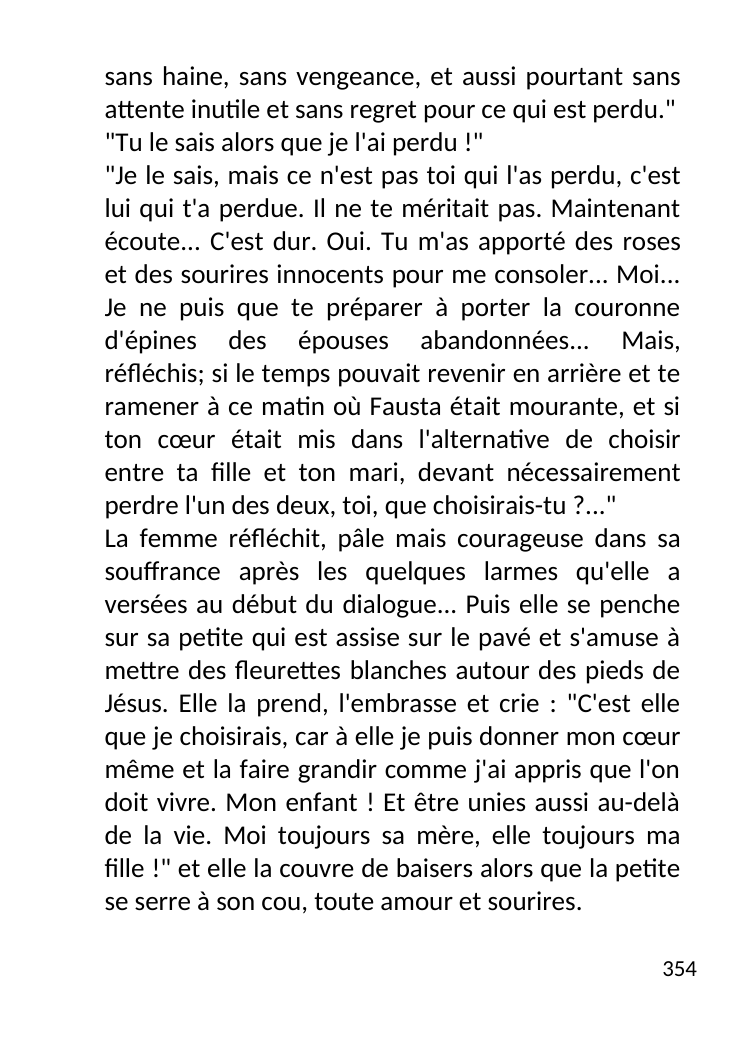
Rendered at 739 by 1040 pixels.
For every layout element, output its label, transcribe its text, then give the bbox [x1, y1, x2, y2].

text "Tu le sais alors que je l'ai perdu !" [104, 125, 681, 158]
text La femme réfléchit, pâle mais courageuse dans sa souffrance après les quelques larmes qu'elle a versées au début du dialogue... Puis elle se penche sur sa petite qui est assise sur le pavé et s'amuse à mettre des fleurettes blanches autour des pieds de Jésus. Elle la prend, l'embrasse et crie : "C'est elle que je choisirais, car à elle je puis donner mon cœur même et la faire grandir comme j'ai appris que l'on doit vivre. Mon enfant ! Et être unies aussi au-delà de la vie. Moi toujours sa mère, elle toujours ma fille !" et elle la couvre de baisers alors que la petite se serre à son cou, toute amour et sourires. [104, 521, 681, 918]
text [104, 59, 681, 125]
text "Je le sais, mais ce n'est pas toi qui l'as perdu, c'est lui qui t'a perdue. Il ne te méritait pas. Maintenant écoute... C'est dur. Oui. Tu m'as apporté des roses et des sourires innocents pour me consoler... Moi... Je ne puis que te préparer à porter la couronne d'épines des épouses abandonnées... Mais, réfléchis; si le temps pouvait revenir en arrière et te ramener à ce matin où Fausta était mourante, et si ton cœur était mis dans l'alternative de choisir entre ta fille et ton mari, devant nécessairement perdre l'un des deux, toi, que choisirais-tu ?..." [104, 158, 681, 521]
